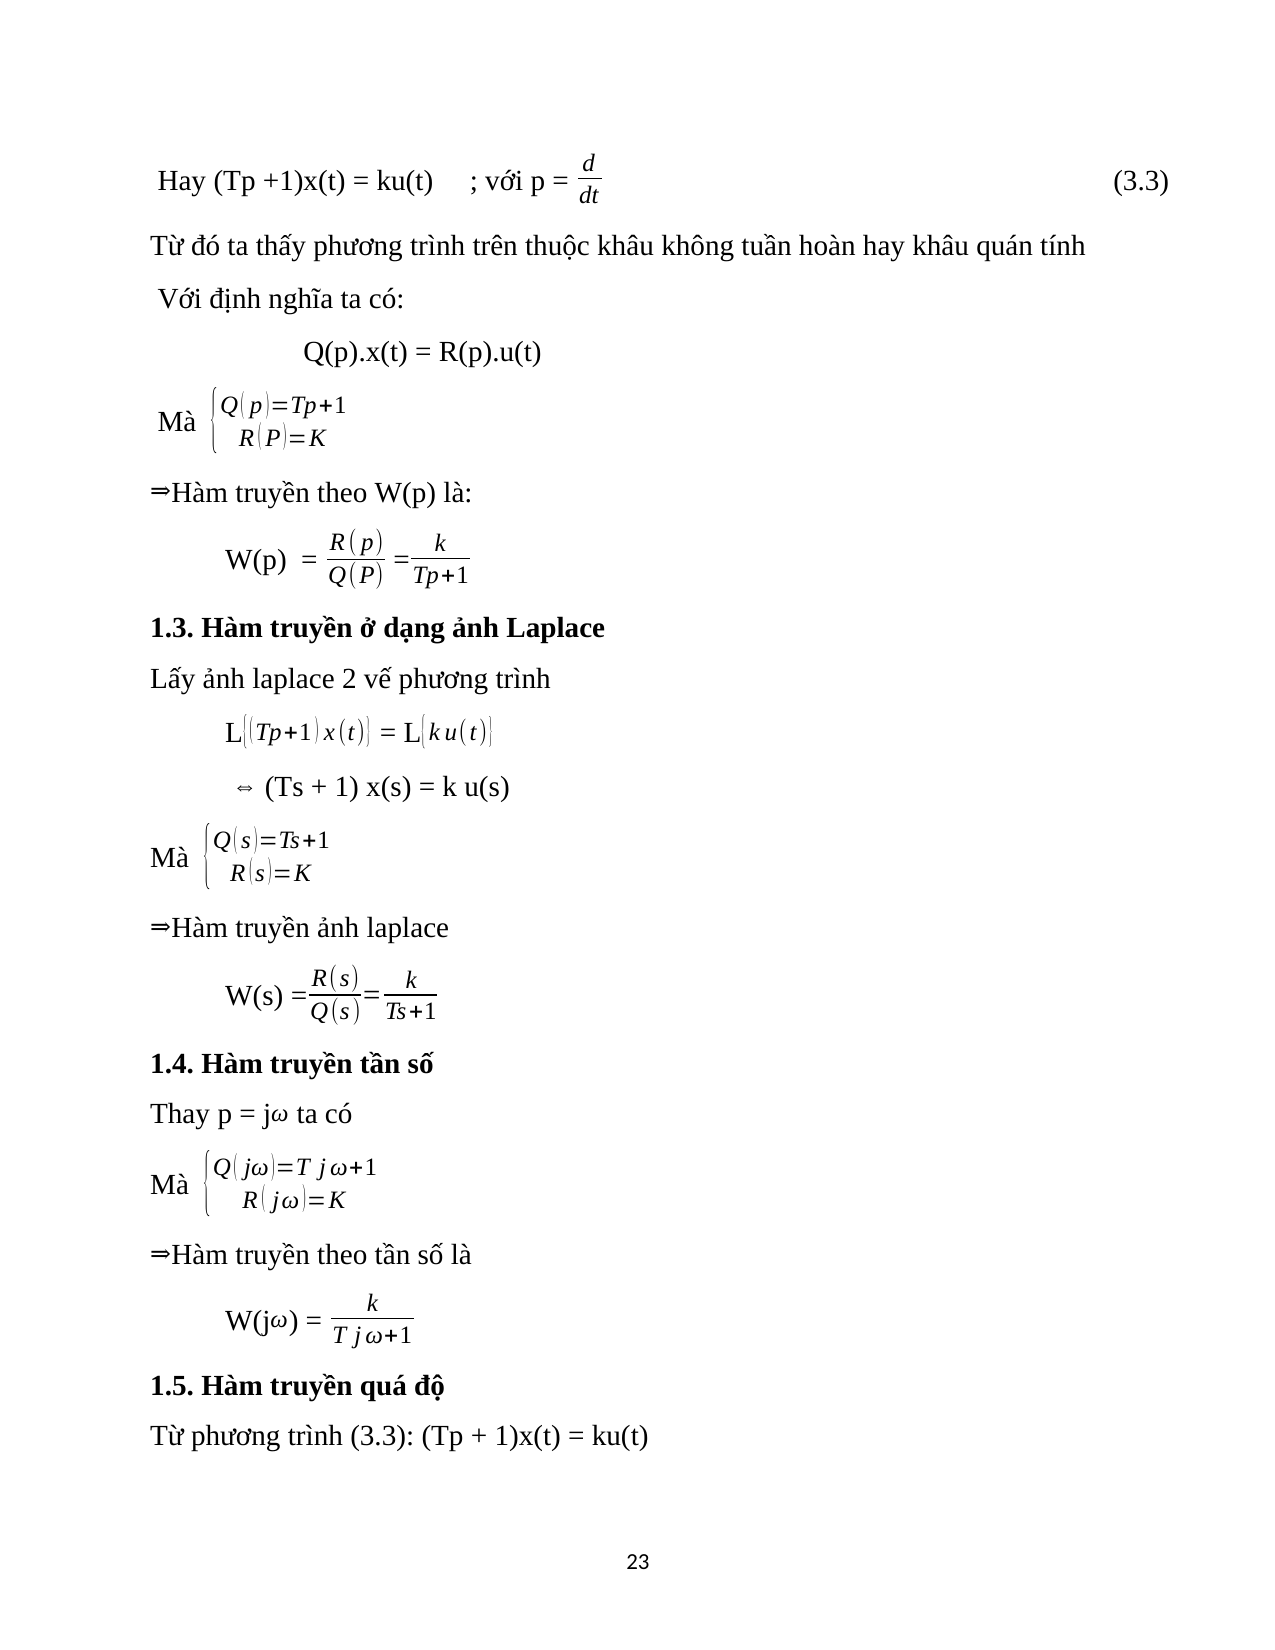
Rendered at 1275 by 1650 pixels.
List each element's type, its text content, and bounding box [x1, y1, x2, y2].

text W(j) = [150, 1290, 1169, 1349]
text Mà [150, 387, 1169, 455]
text Q(p).x(t) = R(p).u(t) [150, 334, 1169, 367]
text Hàm truyền theo W(p) là: [150, 475, 1169, 508]
text Hay (Tp +1)x(t) = ku(t) ; với p = (3.3) [150, 150, 1169, 209]
text W(p) = = [150, 527, 1169, 591]
text 1.3. Hàm truyền ở dạng ảnh Laplace [150, 610, 1125, 644]
text 1.5. Hàm truyền quá độ [150, 1368, 1125, 1402]
text Hàm truyền ảnh laplace [150, 910, 1169, 944]
text Mà [150, 1149, 1169, 1218]
text (Ts + 1) x(s) = k u(s) [150, 769, 1169, 803]
text L = L [150, 713, 1169, 750]
text Lấy ảnh laplace 2 vế phương trình [150, 661, 1169, 694]
text Với định nghĩa ta có: [150, 281, 1169, 314]
text Từ đó ta thấy phương trình trên thuộc khâu không tuần hoàn hay khâu quán tính [150, 228, 1169, 262]
text Hàm truyền theo tần số là [150, 1237, 1169, 1271]
text 1.4. Hàm truyền tần số [150, 1046, 1125, 1079]
text W(s) = [150, 963, 1169, 1027]
text Mà [150, 822, 1169, 891]
text Từ phương trình (3.3): (Tp + 1)x(t) = ku(t) [150, 1418, 1169, 1452]
text Thay p = j ta có [150, 1096, 1169, 1130]
